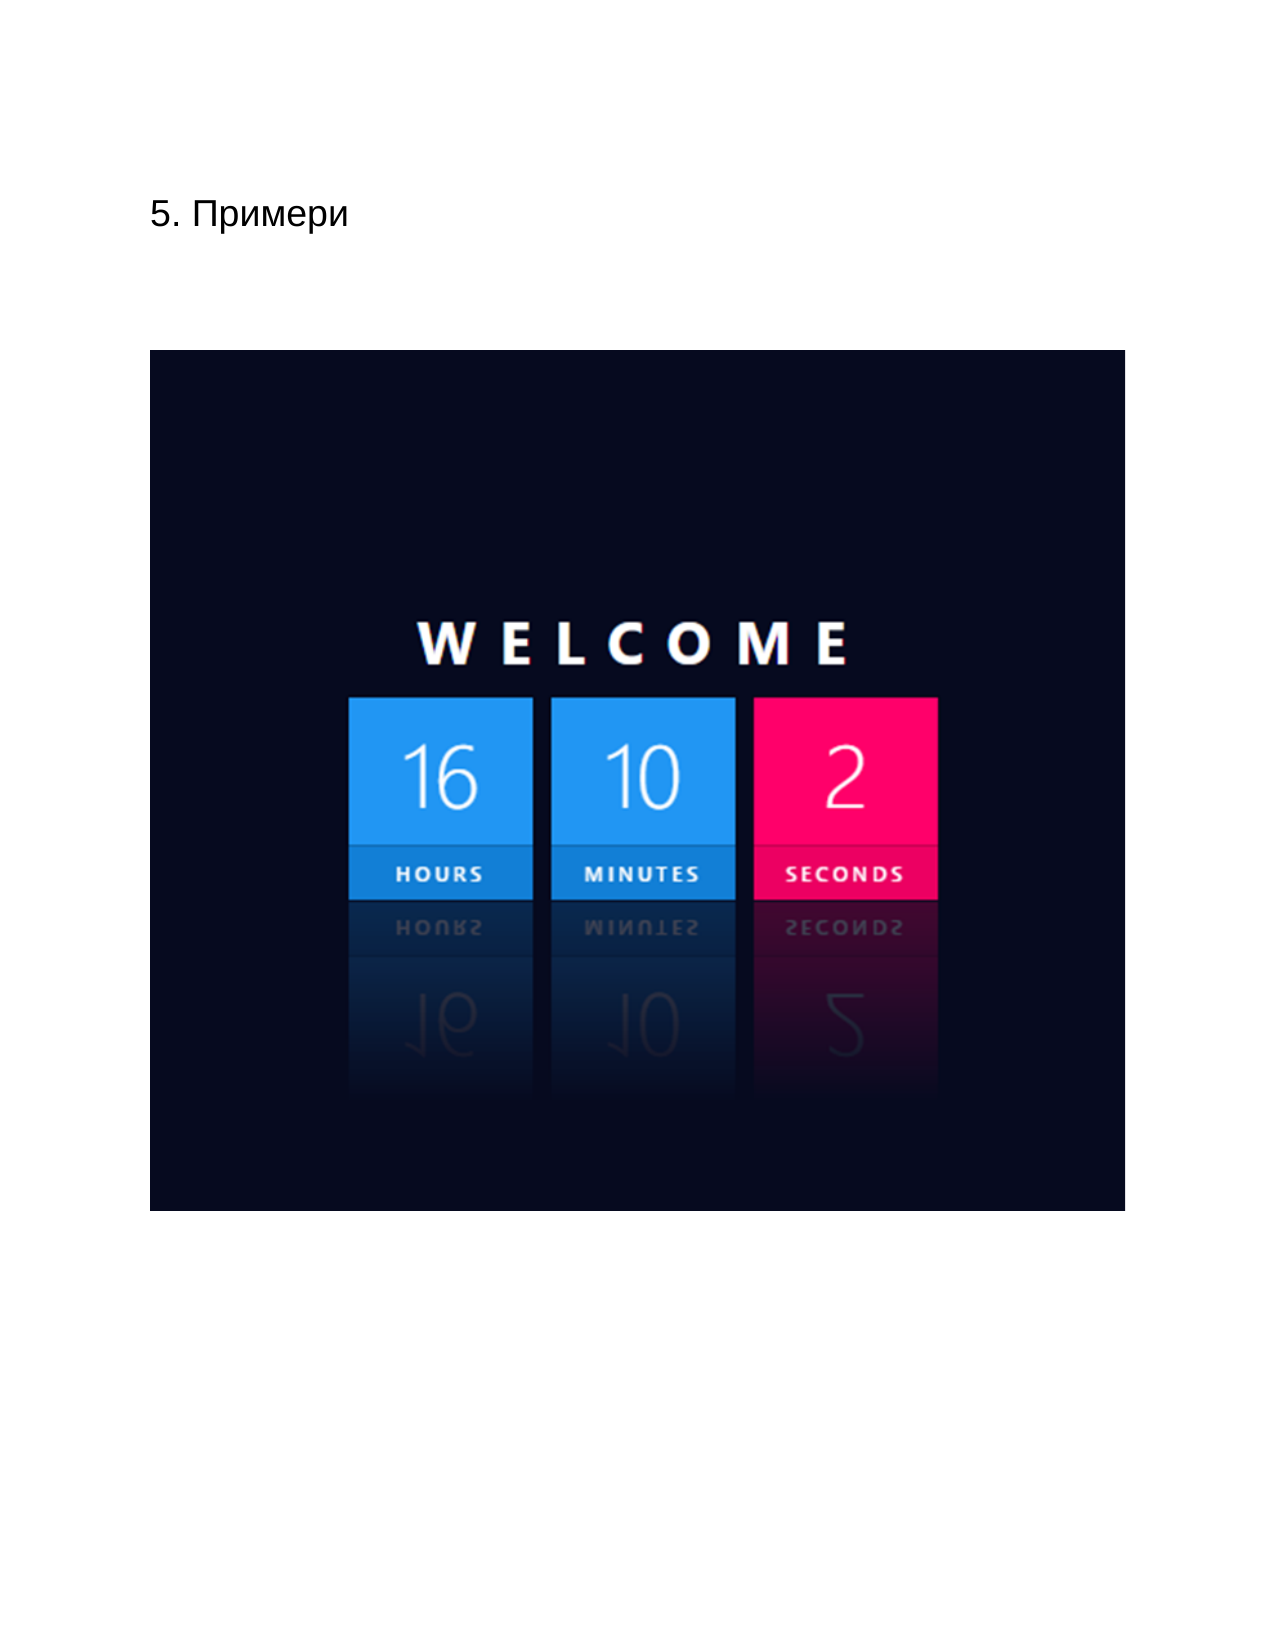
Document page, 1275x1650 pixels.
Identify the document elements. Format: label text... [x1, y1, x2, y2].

subtitle 5. Примери [150, 192, 1125, 235]
picture [150, 350, 1125, 1211]
